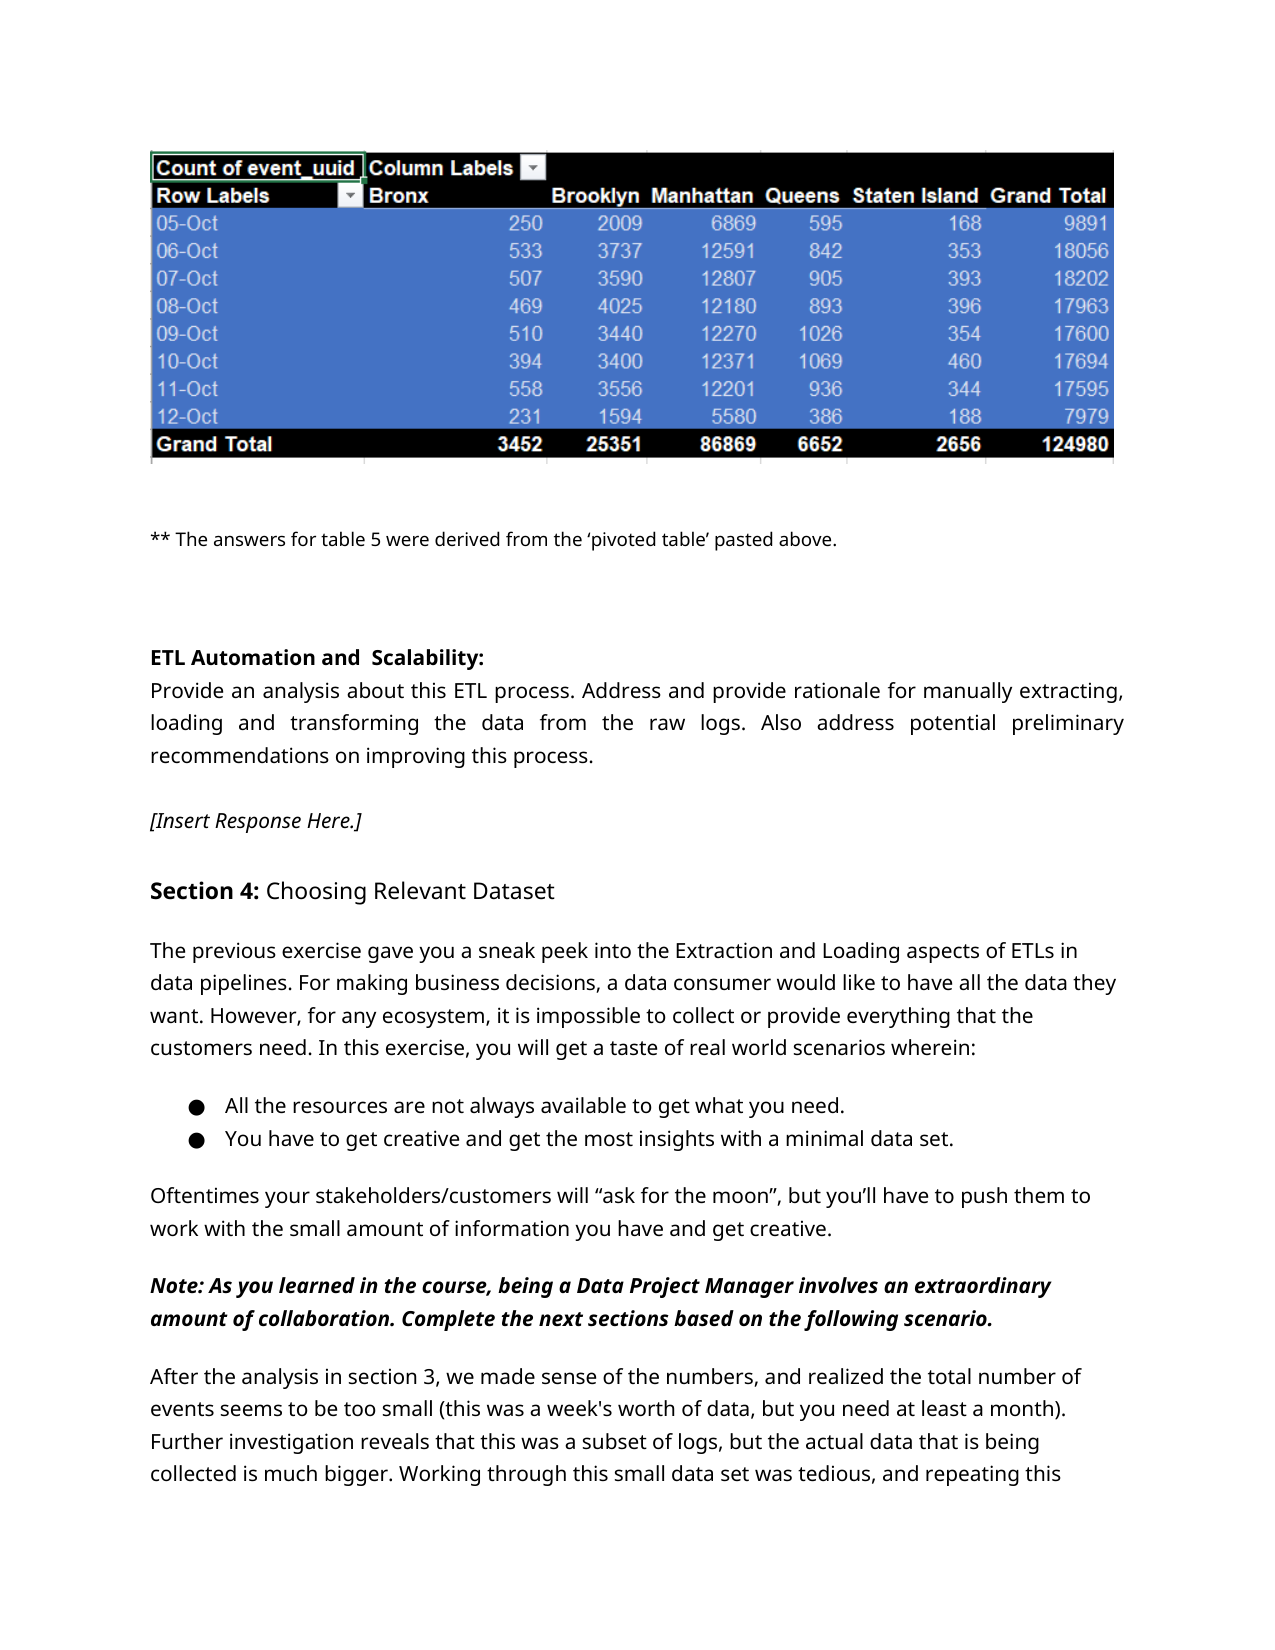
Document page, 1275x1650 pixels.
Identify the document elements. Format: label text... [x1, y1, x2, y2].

list All the resources are not always available to get what you need. [187, 1091, 1125, 1119]
list You have to get creative and get the most insights with a minimal data set. [187, 1124, 1125, 1152]
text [150, 1362, 1125, 1488]
text [Insert Response Here.] [150, 806, 1125, 835]
picture [150, 150, 1114, 464]
text The previous exercise gave you a sneak peek into the Extraction and Loading aspects of ETLs in data pipelines. For making business decisions, a data consumer would like to have all the data they want. However, for any ecosystem, it is impossible to collect or provide everything that the customers need. In this exercise, you will get a taste of real world scenarios wherein: [150, 936, 1125, 1062]
text ETL Automation and Scalability: [150, 643, 1125, 672]
text Note: As you learned in the course, being a Data Project Manager involves an extraordinary amount of collaboration. Complete the next sections based on the following scenario. [150, 1272, 1125, 1333]
text Oftentimes your stakeholders/customers will “ask for the moon”, but you’ll have to push them to work with the small amount of information you have and get creative. [150, 1181, 1125, 1242]
text Section 4: Choosing Relevant Dataset [150, 875, 1125, 906]
text Provide an analysis about this ETL process. Address and provide rationale for manually extracting, loading and transforming the data from the raw logs. Also address potential preliminary recommendations on improving this process. [150, 676, 1125, 769]
text ** The answers for table 5 were derived from the ‘pivoted table’ pasted above. [150, 526, 1125, 552]
